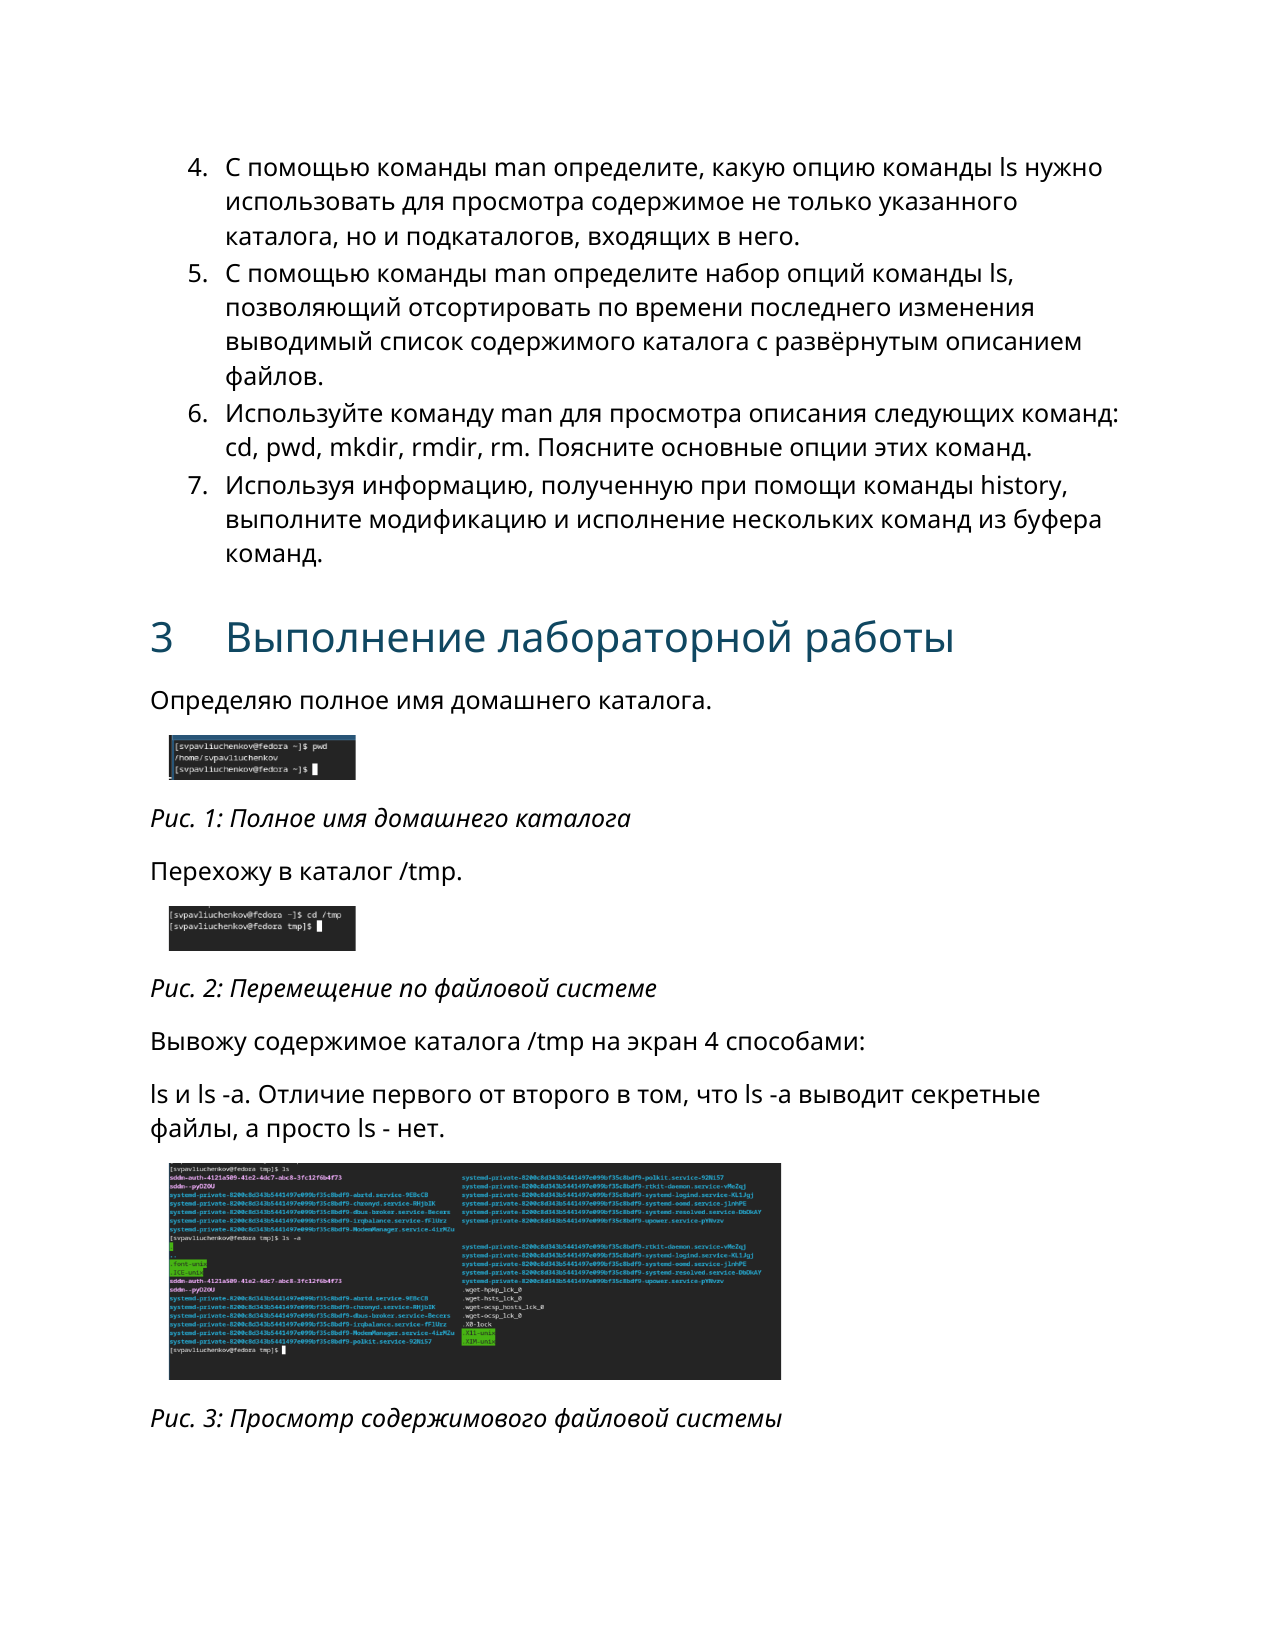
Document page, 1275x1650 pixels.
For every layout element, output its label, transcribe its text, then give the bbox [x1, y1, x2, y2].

subtitle 3 Выполнение лабораторной работы [150, 607, 1125, 664]
list Используйте команду man для просмотра описания следующих команд: cd, pwd, mkdir, rmdir, rm. Поясните основные опции этих команд. [187, 396, 1125, 464]
text Вывожу содержимое каталога /tmp на экран 4 способами: [150, 1024, 1125, 1058]
text Перехожу в каталог /tmp. [150, 853, 1125, 887]
picture [168, 906, 356, 951]
list С помощью команды man определите набор опций команды ls, позволяющий отсортировать по времени последнего изменения выводимый список содержимого каталога с развёрнутым описанием файлов. [187, 256, 1125, 392]
text Определяю полное имя домашнего каталога. [150, 683, 1125, 717]
list С помощью команды man определите, какую опцию команды ls нужно использовать для просмотра содержимое не только указанного каталога, но и подкаталогов, входящих в него. [187, 150, 1125, 252]
text Рис. 3: Просмотр содержимового файловой системы [150, 1400, 1125, 1434]
picture [168, 1163, 782, 1380]
text Рис. 1: Полное имя домашнего каталога [150, 801, 1125, 835]
text Рис. 2: Перемещение по файловой системе [150, 971, 1125, 1005]
text ls и ls -a. Отличие первого от второго в том, что ls -а выводит секретные файлы, а просто ls - нет. [150, 1077, 1125, 1145]
list Используя информацию, полученную при помощи команды history, выполните модификацию и исполнение нескольких команд из буфера команд. [187, 468, 1125, 570]
picture [168, 735, 356, 780]
